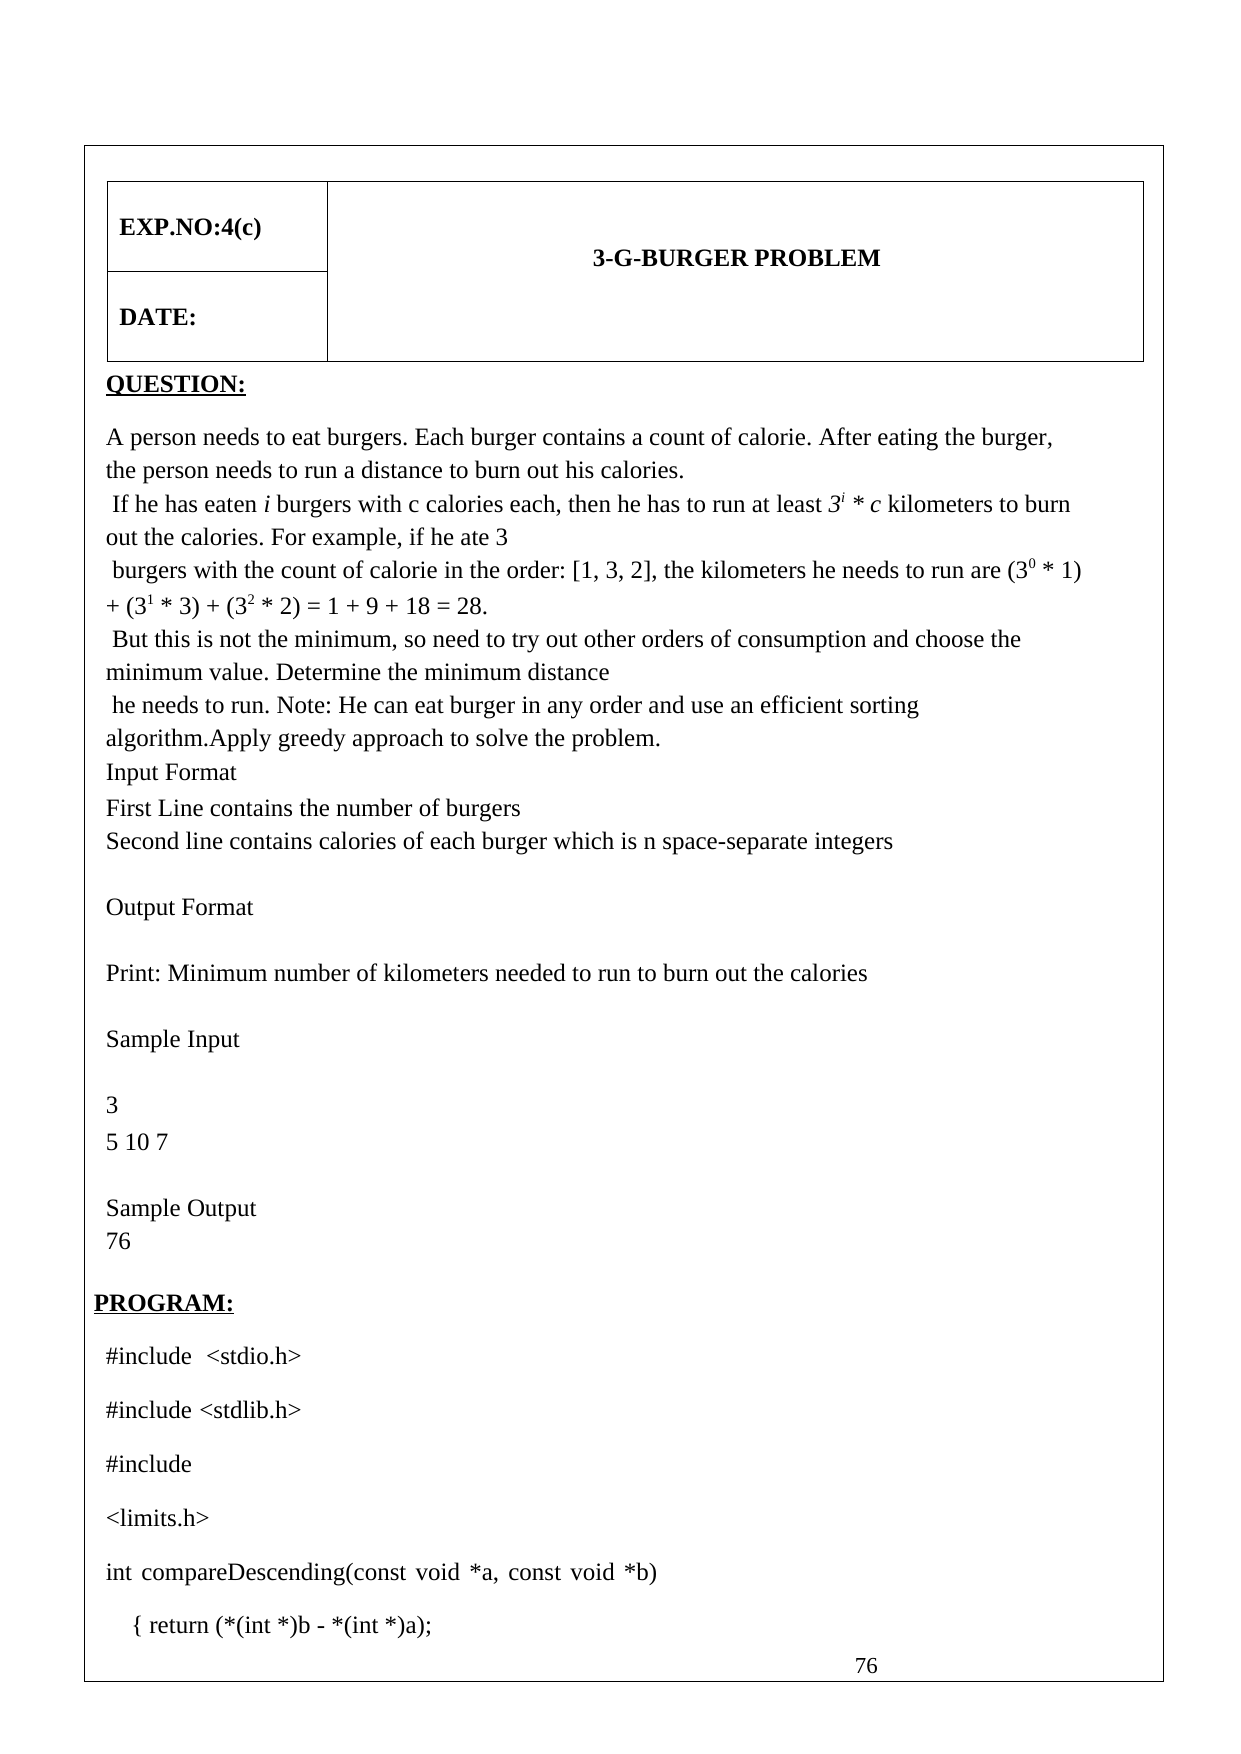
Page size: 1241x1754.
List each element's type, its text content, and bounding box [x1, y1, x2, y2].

table_cell DATE: [108, 272, 327, 361]
table_header 3-G-BURGER PROBLEM [328, 182, 1143, 361]
text If he has eaten i burgers with c calories each, then he has to run at least 3i * c kilometers to burn out the calories. For example, if he ate 3 [106, 489, 1077, 551]
text Sample Output 76 [106, 1193, 264, 1255]
text Print: Minimum number of kilometers needed to run to burn out the calories Sample Input [106, 958, 897, 1053]
text Second line contains calories of each burger which is n space-separate integers Output Format [106, 826, 897, 921]
text But this is not the minimum, so need to try out other orders of consumption and choose the minimum value. Determine the minimum distance [106, 624, 1077, 686]
text 5 10 7 [106, 1127, 1155, 1156]
text A person needs to eat burgers. Each burger contains a count of calorie. After eating the burger, the person needs to run a distance to burn out his calories. [106, 422, 1088, 484]
text + (31 * 3) + (32 * 2) = 1 + 9 + 18 = 28. [106, 591, 1155, 620]
text Input Format [106, 757, 1155, 786]
text PROGRAM: [94, 1288, 1155, 1316]
text he needs to run. Note: He can eat burger in any order and use an efficient sorting algorithm.Apply greedy approach to solve the problem. [106, 690, 1077, 752]
text burgers with the count of calorie in the order: [1, 3, 2], the kilometers he needs to run are (30 * 1) [112, 555, 1155, 584]
text #include <stdio.h> #include <stdlib.h> #include <limits.h> [106, 1341, 301, 1531]
text First Line contains the number of burgers [106, 793, 1155, 822]
text 3 [106, 1091, 1155, 1119]
text int compareDescending(const void *a, const void *b) { return (*(int *)b - *(int *)a); [106, 1557, 657, 1639]
table_header EXP.NO:4(c) [108, 182, 327, 271]
text QUESTION: [106, 369, 1155, 398]
